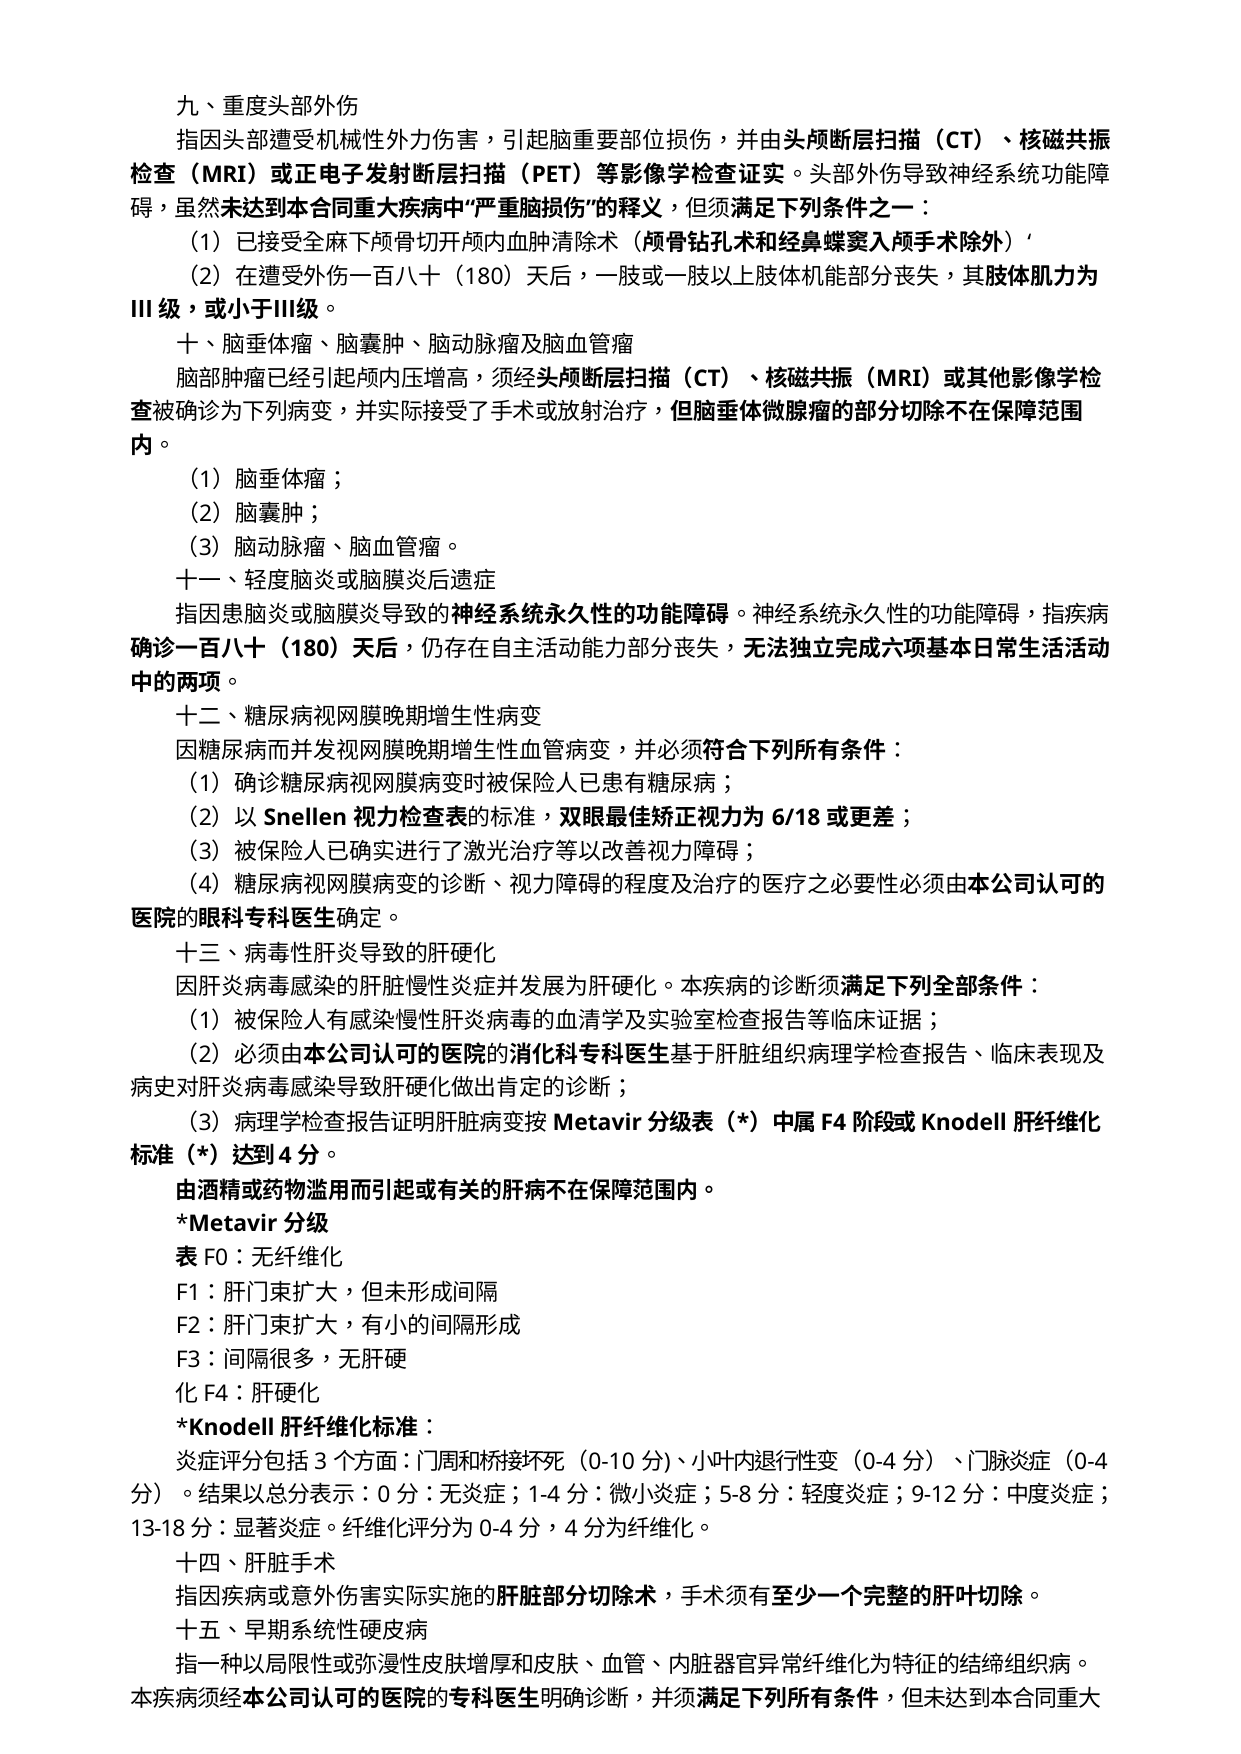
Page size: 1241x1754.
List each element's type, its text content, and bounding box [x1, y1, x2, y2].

text 脑部肿瘤已经引起颅内压增高，须经头颅断层扫描（CT）、核磁共振（MRI）或其他影像学检查被确诊为下列病变，并实际接受了手术或放射治疗，但脑垂体微腺瘤的部分切除不在保障范围内。 [130, 361, 1118, 460]
text 九、重度头部外伤 [176, 90, 1134, 122]
text （1）确诊糖尿病视网膜病变时被保险人已患有糖尿病； [176, 767, 1134, 798]
text F1：肝门束扩大，但未形成间隔 [176, 1275, 1134, 1307]
text （4）糖尿病视网膜病变的诊断、视力障碍的程度及治疗的医疗之必要性必须由本公司认可的医院的眼科专科医生确定。 [130, 868, 1111, 933]
text 因肝炎病毒感染的肝脏慢性炎症并发展为肝硬化。本疾病的诊断须满足下列全部条件： [176, 970, 1134, 1001]
text 指因患脑炎或脑膜炎导致的神经系统永久性的功能障碍。神经系统永久性的功能障碍，指疾病确诊一百八十（180）天后，仍存在自主活动能力部分丧失，无法独立完成六项基本日常生活活动中的两项。 [130, 598, 1112, 697]
subtitle *Knodell 肝纤维化标准： [176, 1411, 1134, 1442]
text （3）被保险人已确实进行了激光治疗等以改善视力障碍； [176, 835, 1134, 866]
text 十三、病毒性肝炎导致的肝硬化 [176, 936, 1134, 968]
text 指因疾病或意外伤害实际实施的肝脏部分切除术，手术须有至少一个完整的肝叶切除。十五、早期系统性硬皮病 [176, 1580, 1049, 1645]
text 十一、轻度脑炎或脑膜炎后遗症 [176, 564, 1134, 596]
text （3）病理学检查报告证明肝脏病变按 Metavir 分级表（*）中属 F4 阶段或 Knodell 肝纤维化标准（*）达到 4 分。 [130, 1106, 1111, 1171]
text 指一种以局限性或弥漫性皮肤增厚和皮肤、血管、内脏器官异常纤维化为特征的结缔组织病。本疾病须经本公司认可的医院的专科医生明确诊断，并须满足下列所有条件，但未达到本合同重大 [130, 1648, 1116, 1713]
text F3：间隔很多，无肝硬化F4：肝硬化 [176, 1343, 428, 1408]
text *Metavir 分级表F0：无纤维化 [176, 1207, 350, 1272]
text F2：肝门束扩大，有小的间隔形成 [176, 1309, 1134, 1340]
text 十、脑垂体瘤、脑囊肿、脑动脉瘤及脑血管瘤 [176, 328, 1134, 359]
subtitle 由酒精或药物滥用而引起或有关的肝病不在保障范围内。 [176, 1173, 1134, 1205]
text （1）已接受全麻下颅骨切开颅内血肿清除术（颅骨钻孔术和经鼻蝶窦入颅手术除外）‘ [176, 226, 1134, 257]
text （1）被保险人有感染慢性肝炎病毒的血清学及实验室检查报告等临床证据； [176, 1004, 1134, 1035]
text 因糖尿病而并发视网膜晚期增生性血管病变，并必须符合下列所有条件： [176, 733, 1134, 765]
text 指因头部遭受机械性外力伤害，引起脑重要部位损伤，并由头颅断层扫描（CT）、核磁共振检查（MRI）或正电子发射断层扫描（PET）等影像学检查证实。头部外伤导致神经系统功能障碍，虽然未达到本合同重大疾病中“严重脑损伤”的释义，但须满足下列条件之一： [130, 124, 1111, 223]
text （2）脑囊肿； [176, 497, 1134, 528]
text （2）在遭受外伤一百八十（180）天后，一肢或一肢以上肢体机能部分丧失，其肢体肌力为Ⅲ 级，或小于Ⅲ级。 [130, 260, 1118, 325]
text （2）必须由本公司认可的医院的消化科专科医生基于肝脏组织病理学检查报告、临床表现及病史对肝炎病毒感染导致肝硬化做出肯定的诊断； [130, 1037, 1111, 1102]
text 炎症评分包括 3 个方面：门周和桥接坏死（0-10 分)、小叶内退行性变（0-4 分）、门脉炎症（0-4 分）。结果以总分表示：0 分：无炎症；1-4 分：微小炎症；5-8 分：轻度炎症；9-12 分：中度炎症； 13-18 分：显著炎症。纤维化评分为 0-4 分，4 分为纤维化。 [130, 1444, 1123, 1543]
text 十四、肝脏手术 [176, 1546, 1134, 1578]
text 十二、糖尿病视网膜晚期增生性病变 [176, 700, 1134, 731]
text （3）脑动脉瘤、脑血管瘤。 [176, 531, 1134, 562]
text （2）以 Snellen 视力检查表的标准，双眼最佳矫正视力为 6/18 或更差； [176, 801, 1134, 832]
text （1）脑垂体瘤； [176, 463, 1134, 494]
